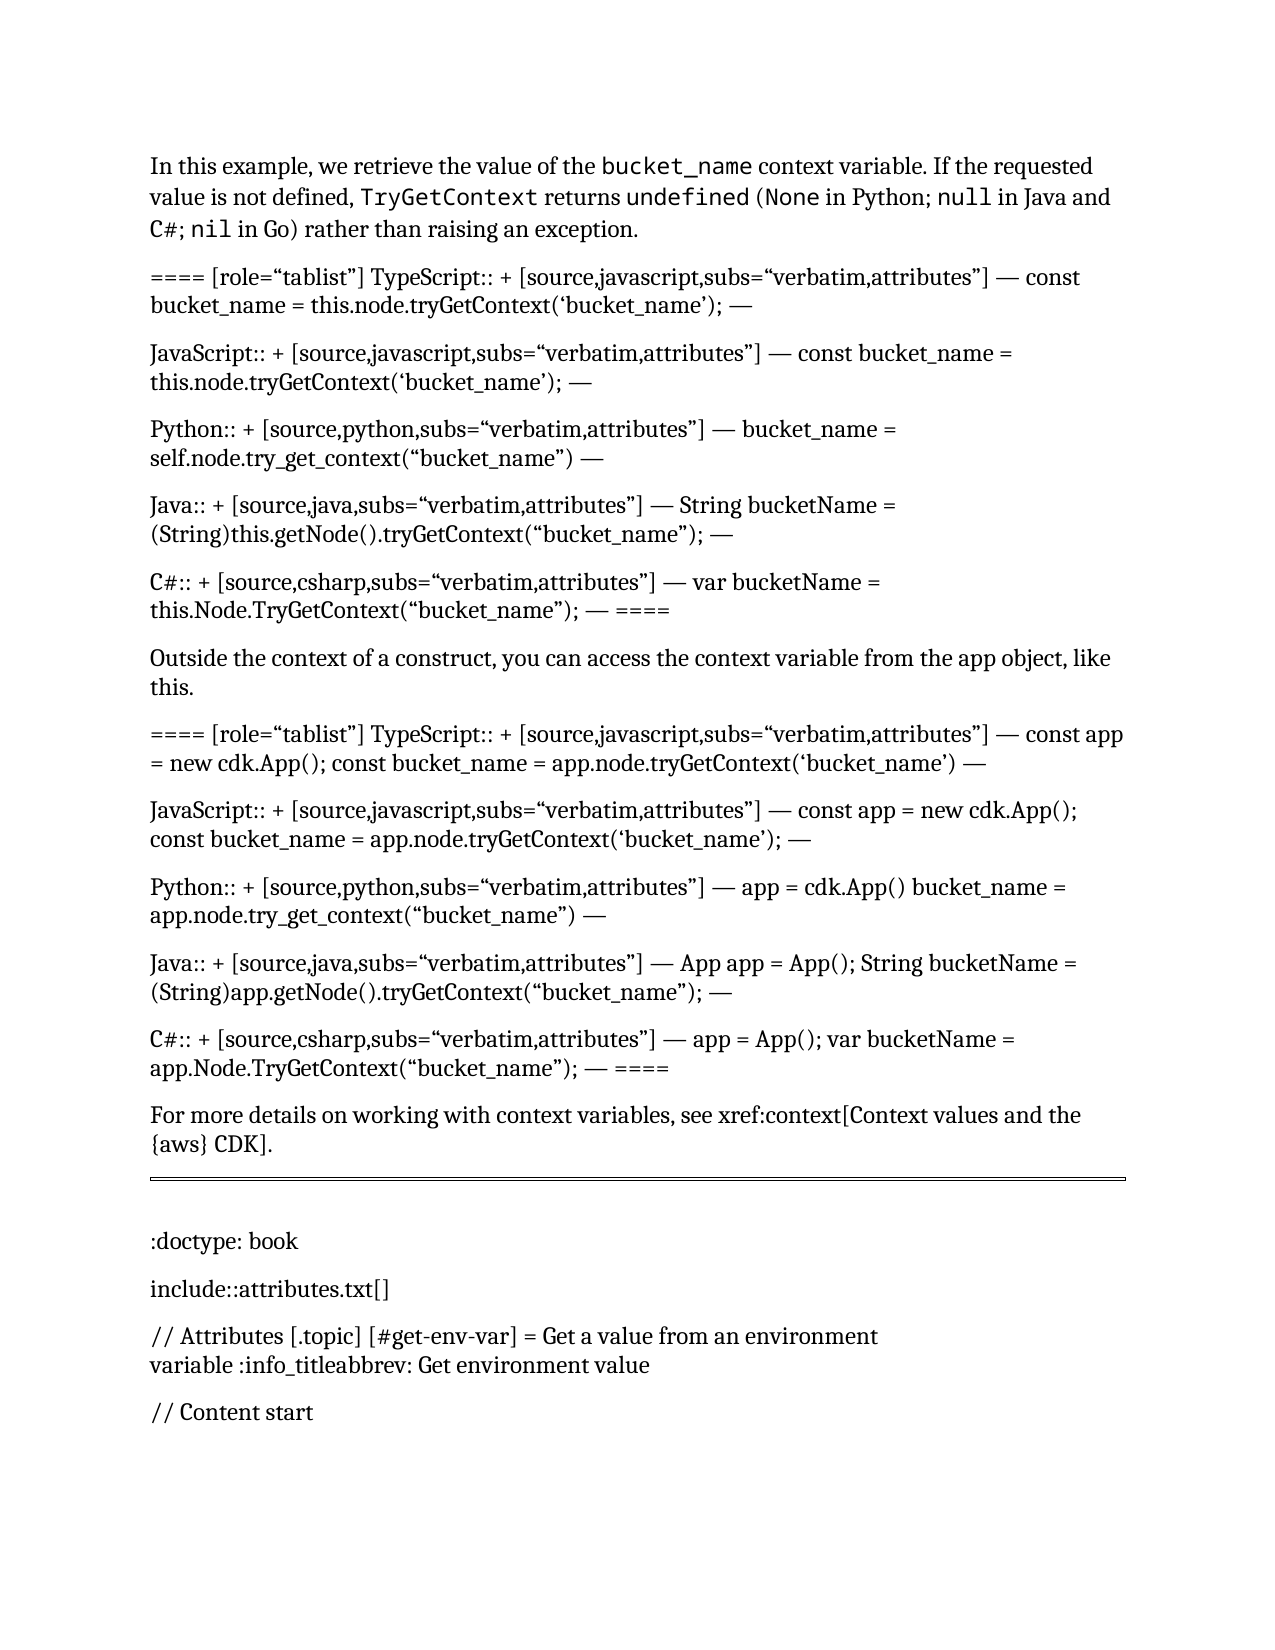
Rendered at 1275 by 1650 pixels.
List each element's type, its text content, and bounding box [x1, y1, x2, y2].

text Python:: + [source,python,subs=“verbatim,attributes”] — bucket_name = self.node.try_get_context(“bucket_name”) — [150, 415, 1125, 472]
text For more details on working with context variables, see xref:context[Context values and the {aws} CDK]. [150, 1101, 1125, 1159]
text include::attributes.txt[] [150, 1274, 1125, 1303]
text :doctype: book [150, 1227, 1125, 1256]
text Java:: + [source,java,subs=“verbatim,attributes”] — App app = App(); String bucketName = (String)app.getNode().tryGetContext(“bucket_name”); — [150, 949, 1125, 1006]
text Outside the context of a construct, you can access the context variable from the app object, like this. [150, 644, 1125, 701]
text Python:: + [source,python,subs=“verbatim,attributes”] — app = cdk.App() bucket_name = app.node.try_get_context(“bucket_name”) — [150, 872, 1125, 930]
text C#:: + [source,csharp,subs=“verbatim,attributes”] — var bucketName = this.Node.TryGetContext(“bucket_name”); — ==== [150, 567, 1125, 625]
text JavaScript:: + [source,javascript,subs=“verbatim,attributes”] — const app = new cdk.App(); const bucket_name = app.node.tryGetContext(‘bucket_name’); — [150, 796, 1125, 854]
text C#:: + [source,csharp,subs=“verbatim,attributes”] — app = App(); var bucketName = app.Node.TryGetContext(“bucket_name”); — ==== [150, 1025, 1125, 1082]
text // Attributes [.topic] [#get-env-var] = Get a value from an environment variable :info_titleabbrev: Get environment value [150, 1322, 1125, 1379]
text In this example, we retrieve the value of the bucket_name context variable. If the requested value is not defined, TryGetContext returns undefined (None in Python; null in Java and C#; nil in Go) rather than raising an exception. [150, 150, 1125, 244]
text ==== [role=“tablist”] TypeScript:: + [source,javascript,subs=“verbatim,attributes”] — const bucket_name = this.node.tryGetContext(‘bucket_name’); — [150, 262, 1125, 320]
text JavaScript:: + [source,javascript,subs=“verbatim,attributes”] — const bucket_name = this.node.tryGetContext(‘bucket_name’); — [150, 339, 1125, 396]
text // Content start [150, 1398, 1125, 1427]
text ==== [role=“tablist”] TypeScript:: + [source,javascript,subs=“verbatim,attributes”] — const app = new cdk.App(); const bucket_name = app.node.tryGetContext(‘bucket_name’) — [150, 720, 1125, 777]
text Java:: + [source,java,subs=“verbatim,attributes”] — String bucketName = (String)this.getNode().tryGetContext(“bucket_name”); — [150, 491, 1125, 549]
